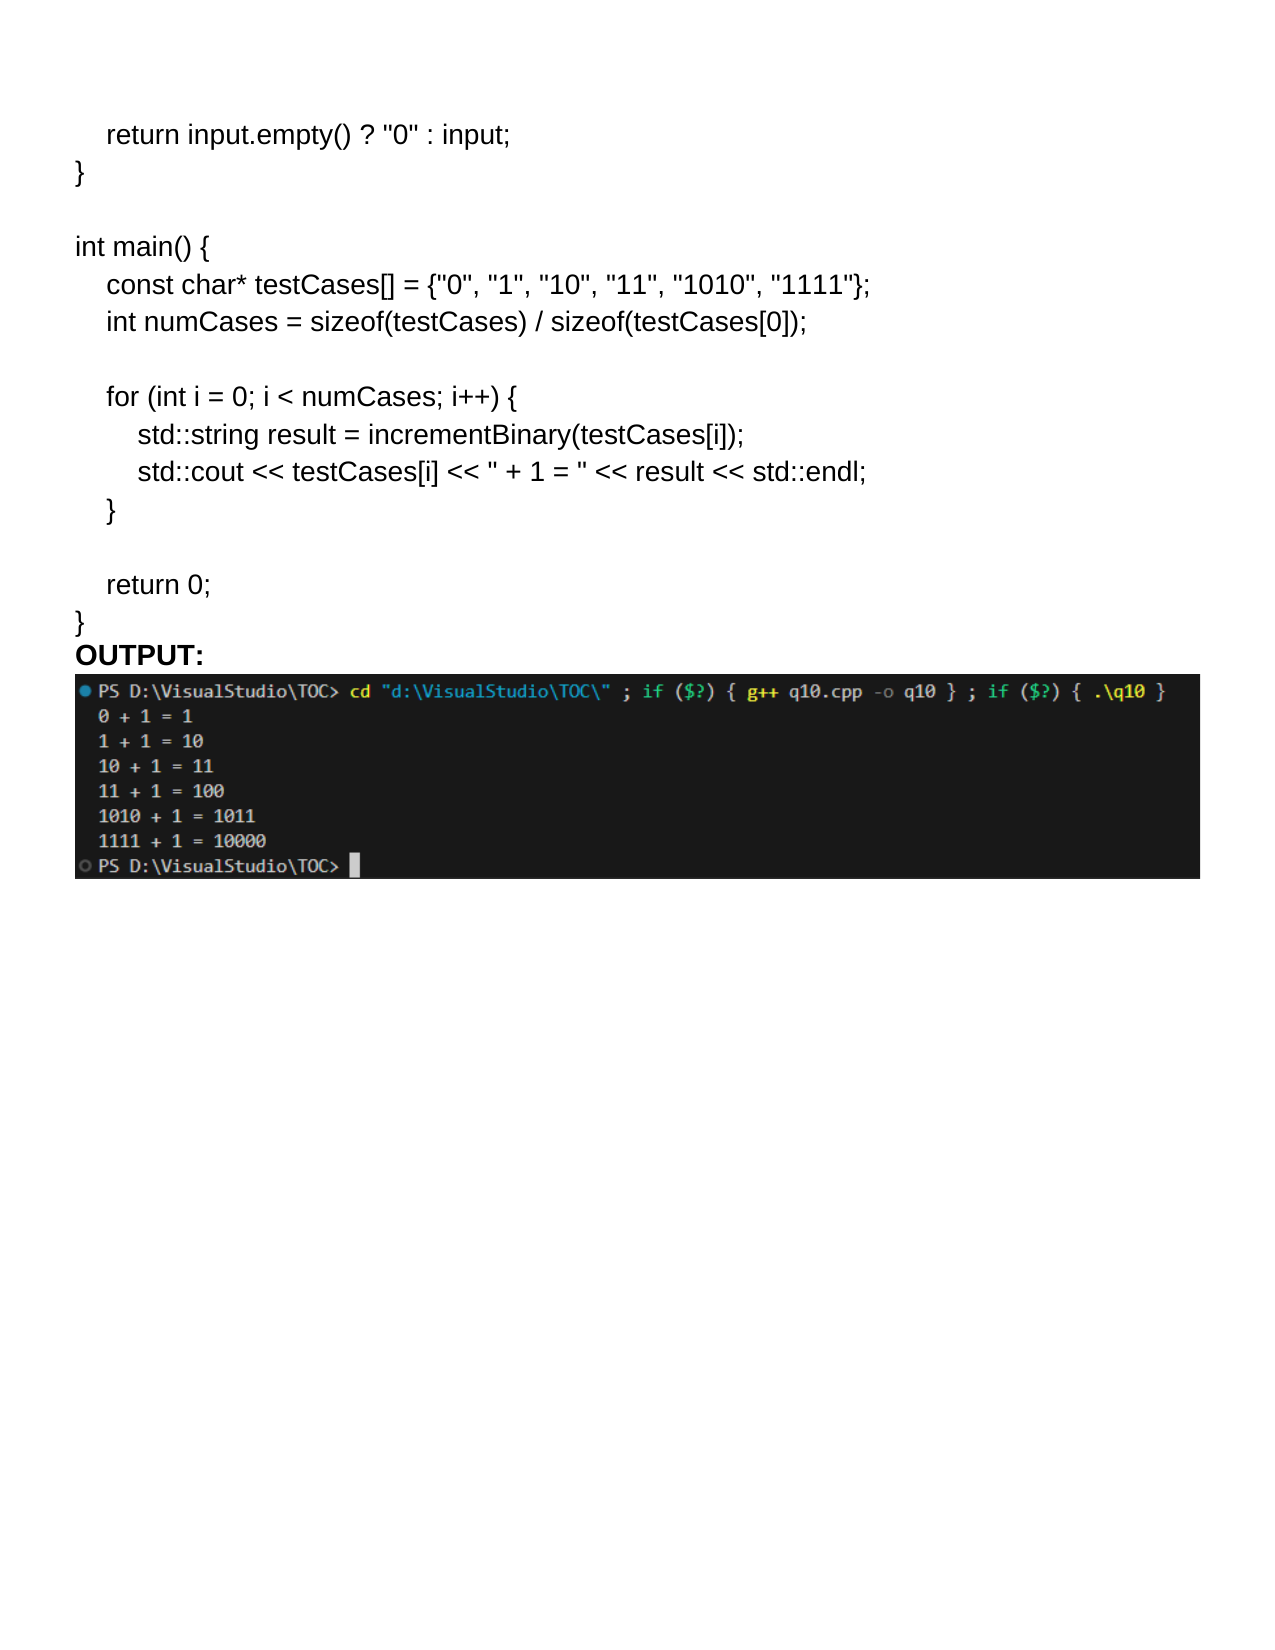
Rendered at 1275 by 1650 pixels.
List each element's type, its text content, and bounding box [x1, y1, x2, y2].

text std::cout << testCases[i] << " + 1 = " << result << std::endl; [75, 450, 1200, 487]
text int main() { [75, 225, 1200, 262]
text OUTPUT: [75, 637, 1200, 671]
text return 0; [75, 562, 1200, 600]
text std::string result = incrementBinary(testCases[i]); [75, 412, 1200, 450]
text } [75, 600, 1200, 637]
text for (int i = 0; i < numCases; i++) { [75, 375, 1200, 412]
text int numCases = sizeof(testCases) / sizeof(testCases[0]); [75, 300, 1200, 337]
text } [75, 487, 1200, 525]
text const char* testCases[] = {"0", "1", "10", "11", "1010", "1111"}; [75, 262, 1200, 300]
picture [75, 674, 1200, 879]
text return input.empty() ? "0" : input; [75, 112, 1200, 150]
text } [75, 150, 1200, 187]
